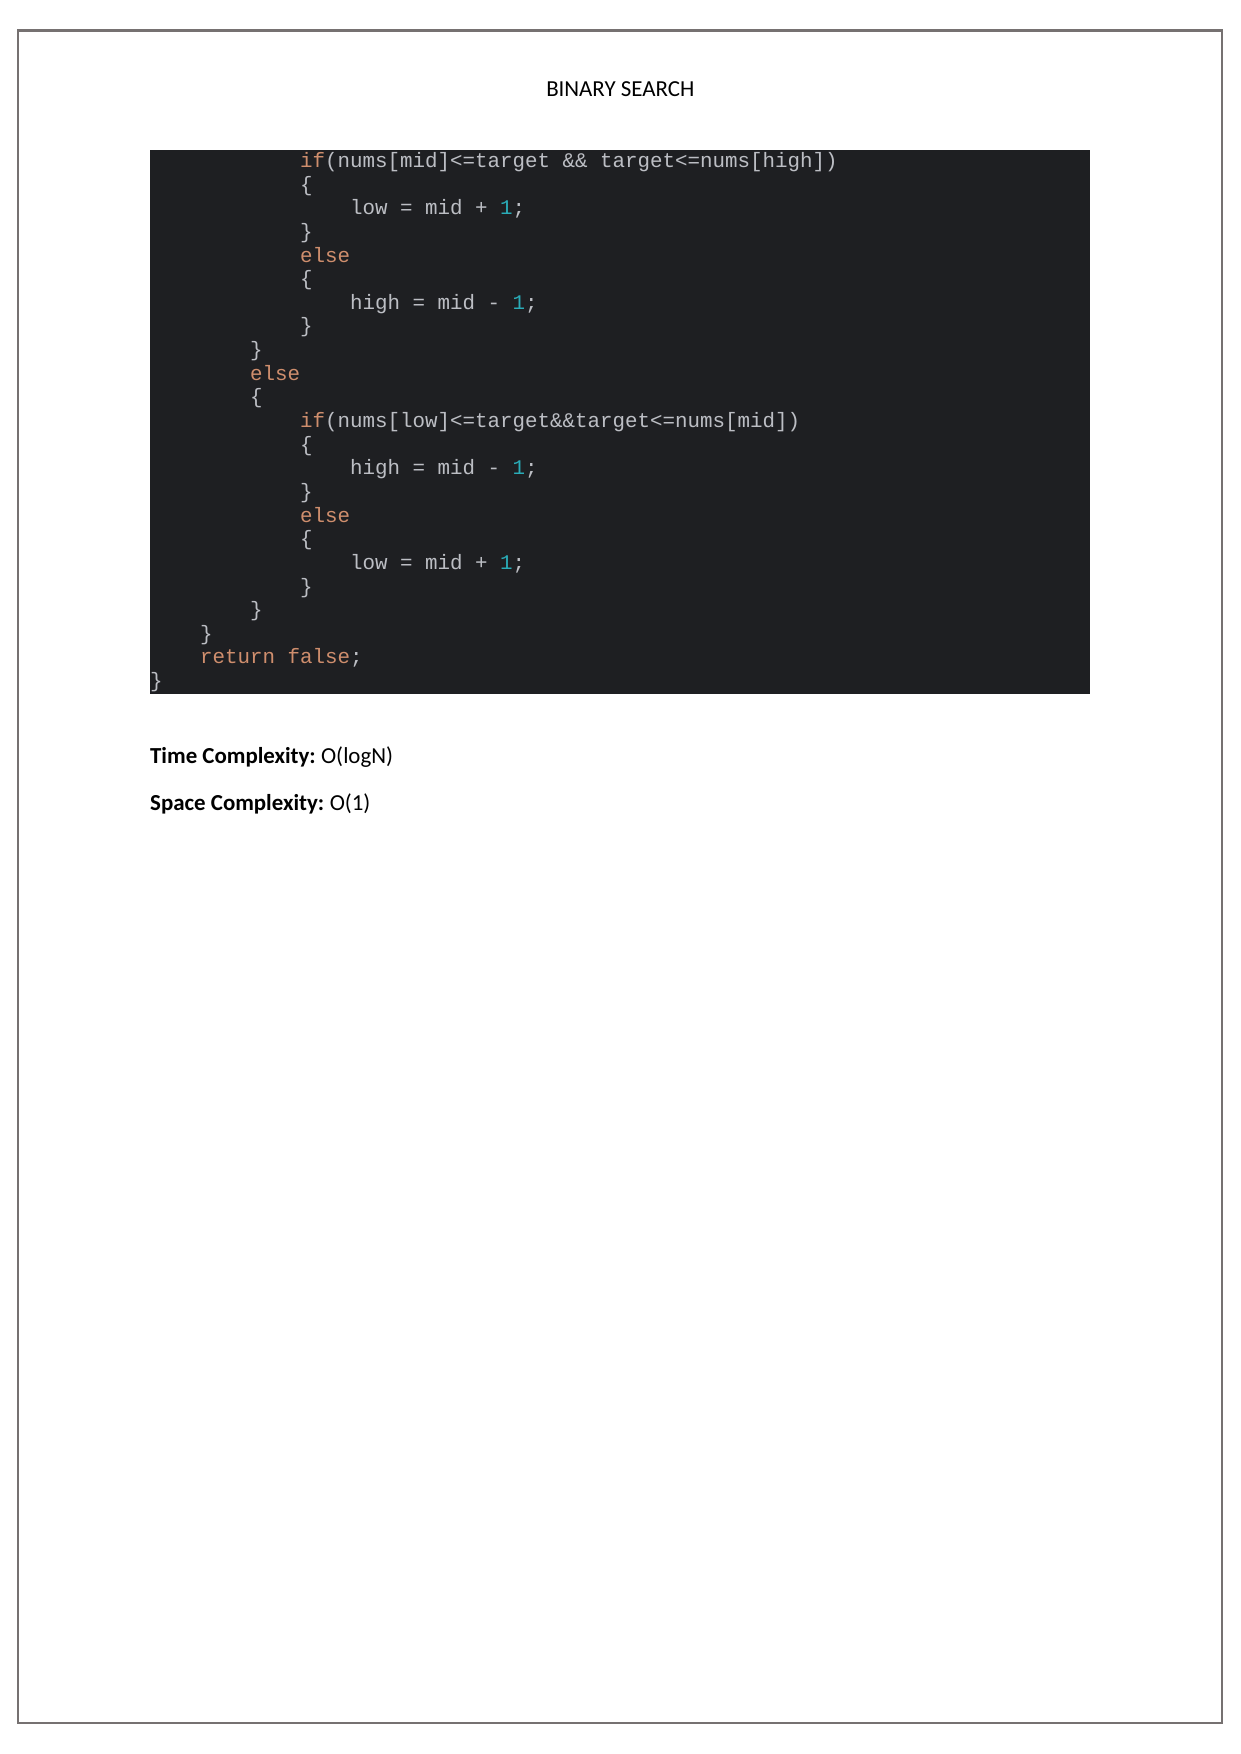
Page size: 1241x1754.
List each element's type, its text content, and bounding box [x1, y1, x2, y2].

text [150, 150, 1090, 694]
text Time Complexity: O(logN) [150, 741, 1090, 769]
text Space Complexity: O(1) [150, 788, 1090, 816]
